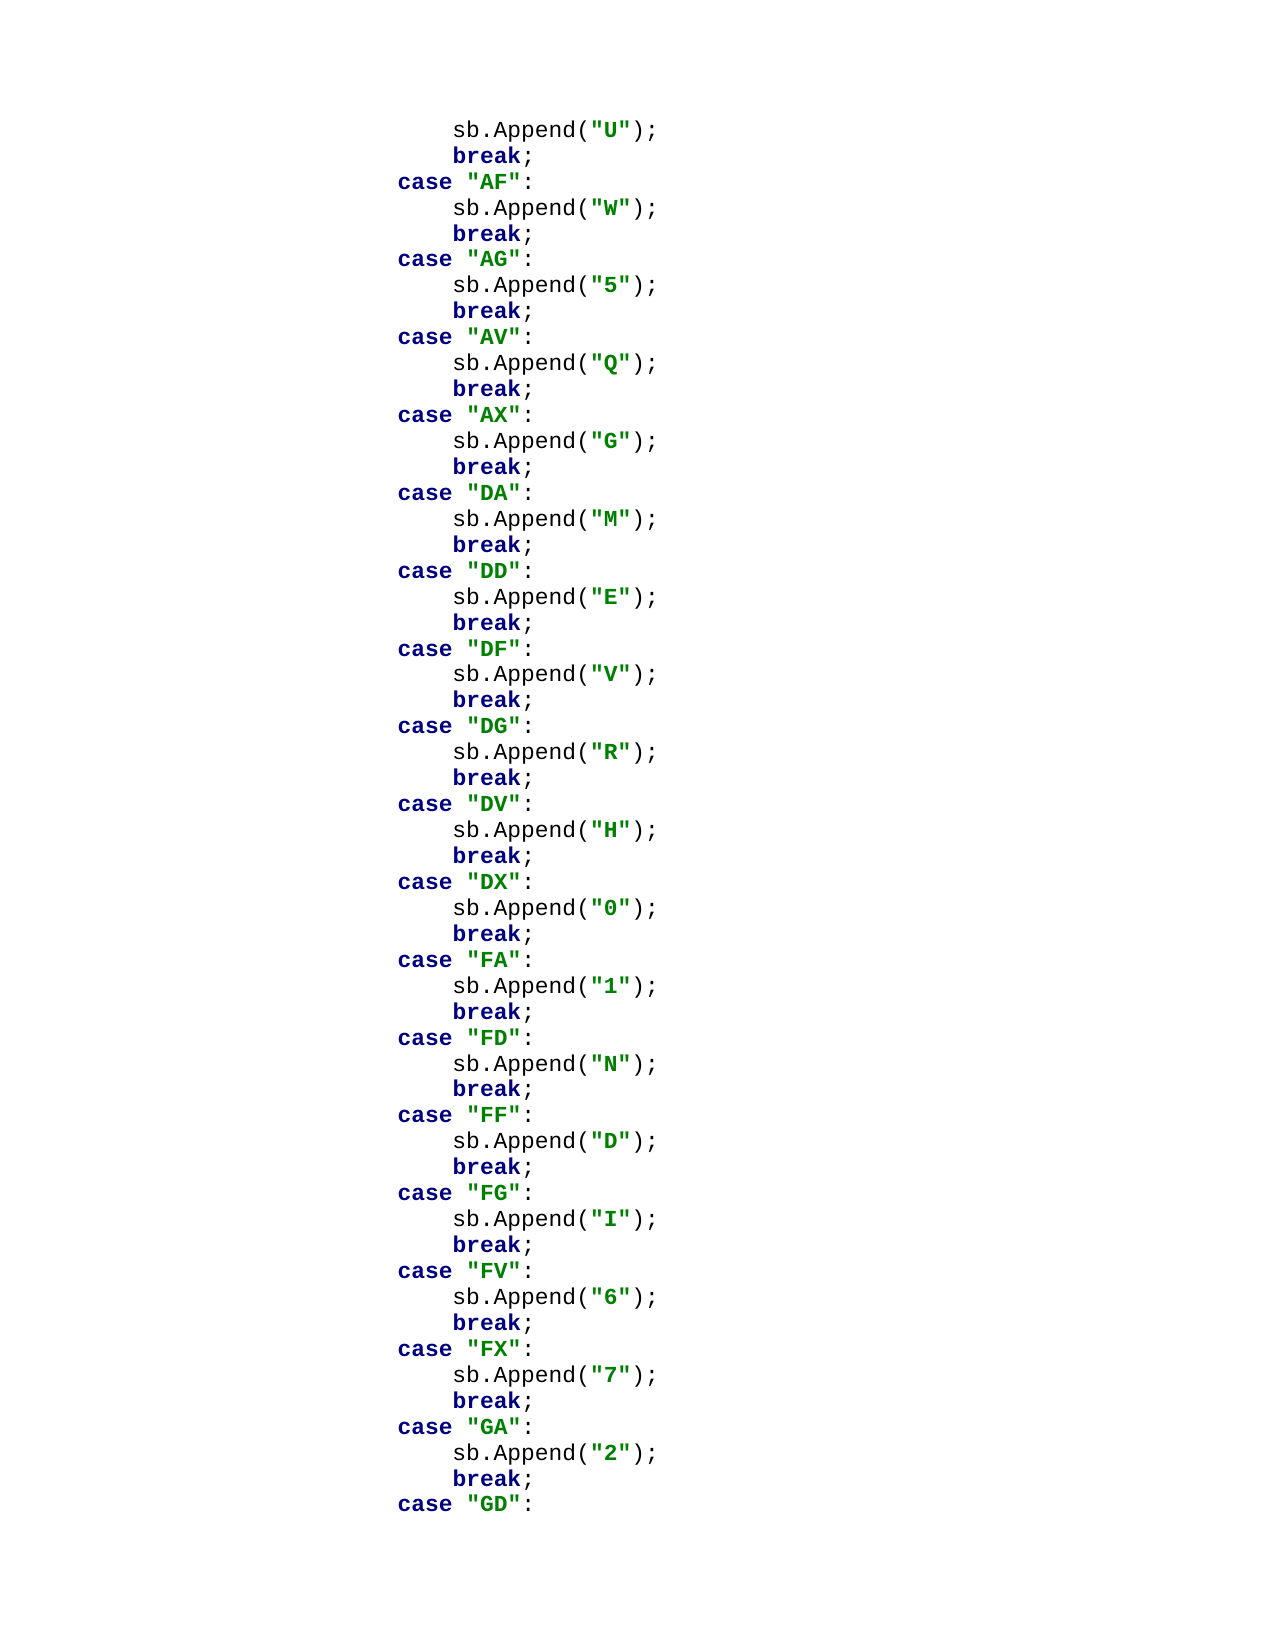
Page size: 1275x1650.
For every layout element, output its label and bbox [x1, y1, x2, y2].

text [177, 118, 1186, 1519]
